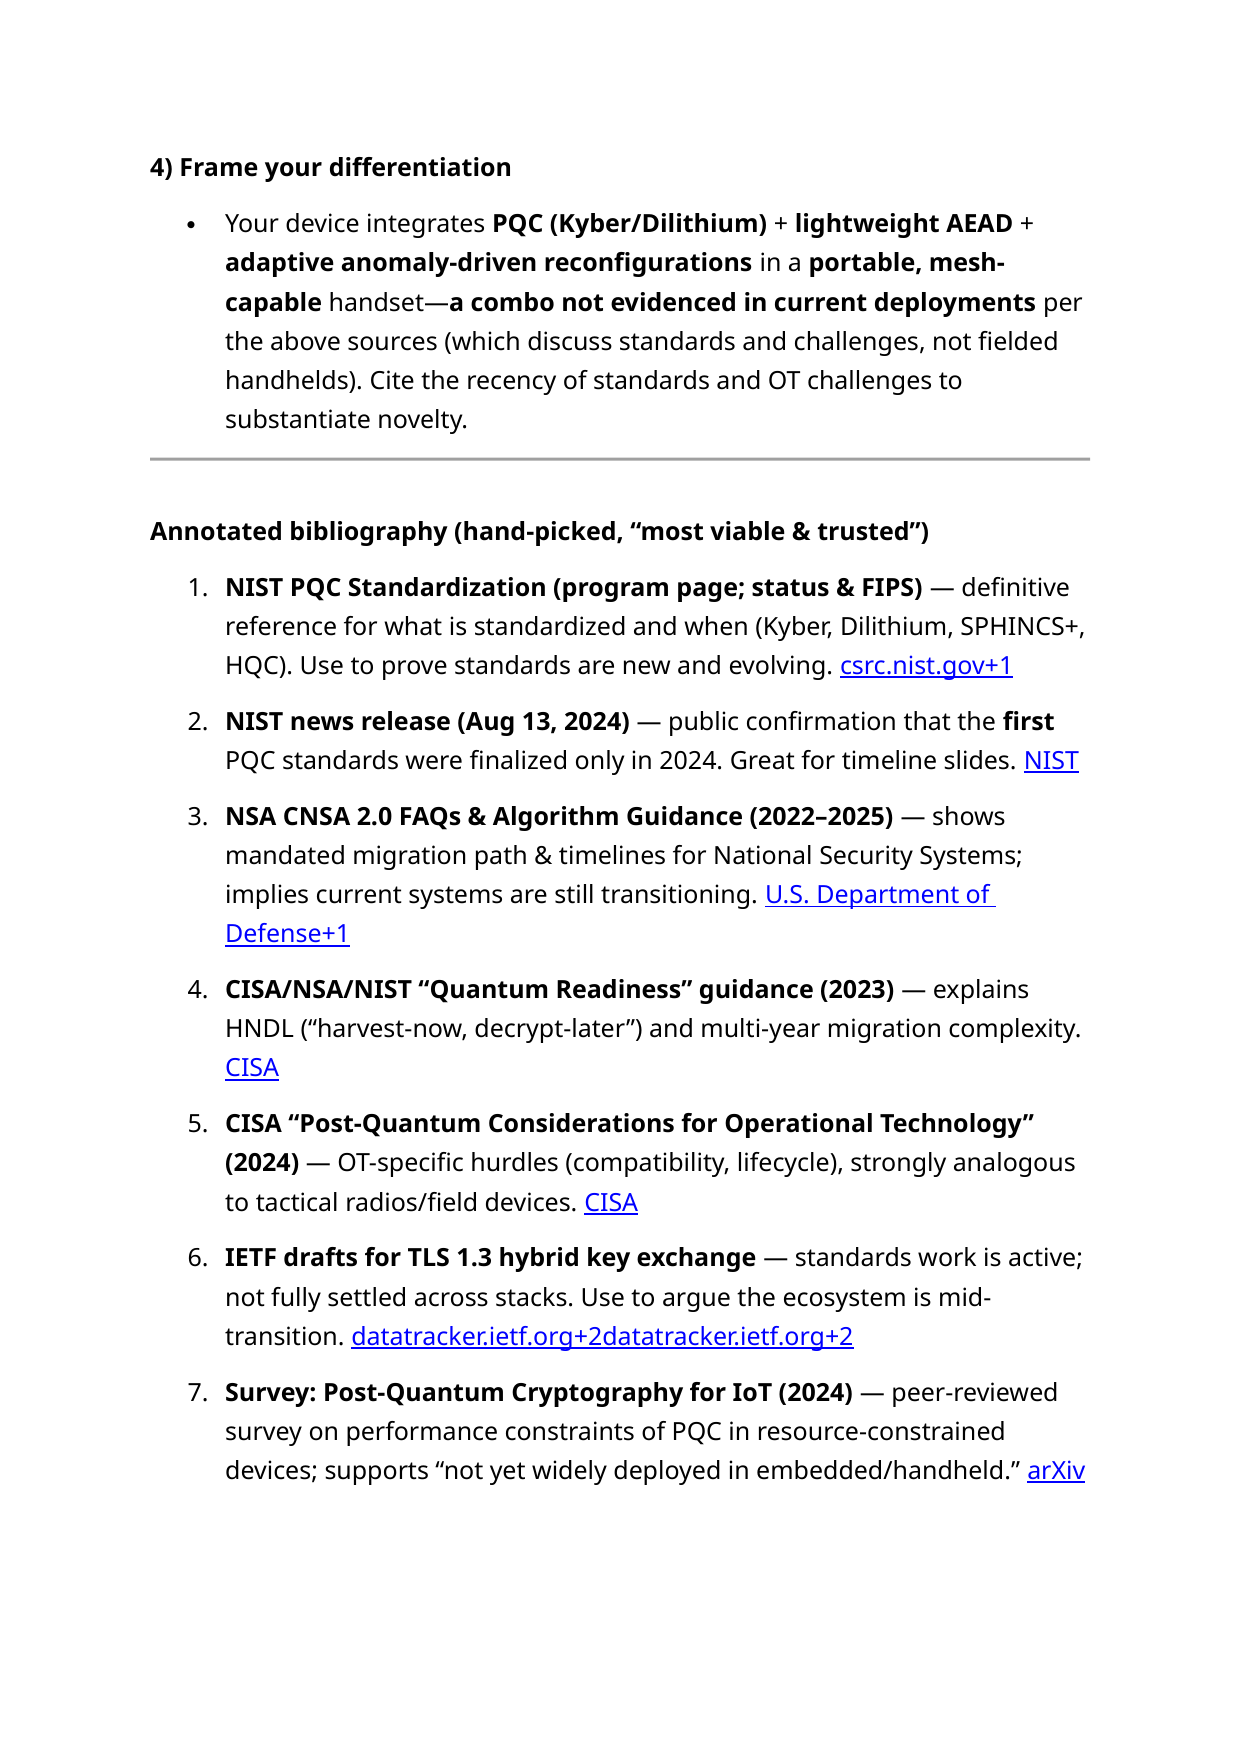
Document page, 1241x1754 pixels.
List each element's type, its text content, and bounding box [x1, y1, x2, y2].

list NSA CNSA 2.0 FAQs & Algorithm Guidance (2022–2025) — shows mandated migration path & timelines for National Security Systems; implies current systems are still transitioning. U.S. Department of Defense+1 [187, 798, 1090, 950]
list Survey: Post-Quantum Cryptography for IoT (2024) — peer-reviewed survey on performance constraints of PQC in resource-constrained devices; supports “not yet widely deployed in embedded/handheld.” arXiv [187, 1374, 1090, 1487]
text 4) Frame your differentiation [150, 150, 1090, 184]
list NIST PQC Standardization (program page; status & FIPS) — definitive reference for what is standardized and when (Kyber, Dilithium, SPHINCS+, HQC). Use to prove standards are new and evolving. csrc.nist.gov+1 [187, 569, 1090, 682]
list CISA “Post-Quantum Considerations for Operational Technology” (2024) — OT-specific hurdles (compatibility, lifecycle), strongly analogous to tactical radios/field devices. CISA [187, 1106, 1090, 1218]
list NIST news release (Aug 13, 2024) — public confirmation that the first PQC standards were finalized only in 2024. Great for timeline slides. NIST [187, 703, 1090, 777]
list CISA/NSA/NIST “Quantum Readiness” guidance (2023) — explains HNDL (“harvest-now, decrypt-later”) and multi-year migration complexity. CISA [187, 972, 1090, 1084]
list Your device integrates PQC (Kyber/Dilithium) + lightweight AEAD + adaptive anomaly-driven reconfigurations in a portable, mesh-capable handset—a combo not evidenced in current deployments per the above sources (which discuss standards and challenges, not fielded handhelds). Cite the recency of standards and OT challenges to substantiate novelty. [187, 206, 1090, 436]
text Annotated bibliography (hand-picked, “most viable & trusted”) [150, 513, 1090, 547]
list IETF drafts for TLS 1.3 hybrid key exchange — standards work is active; not fully settled across stacks. Use to argue the ecosystem is mid-transition. datatracker.ietf.org+2datatracker.ietf.org+2 [187, 1240, 1090, 1352]
